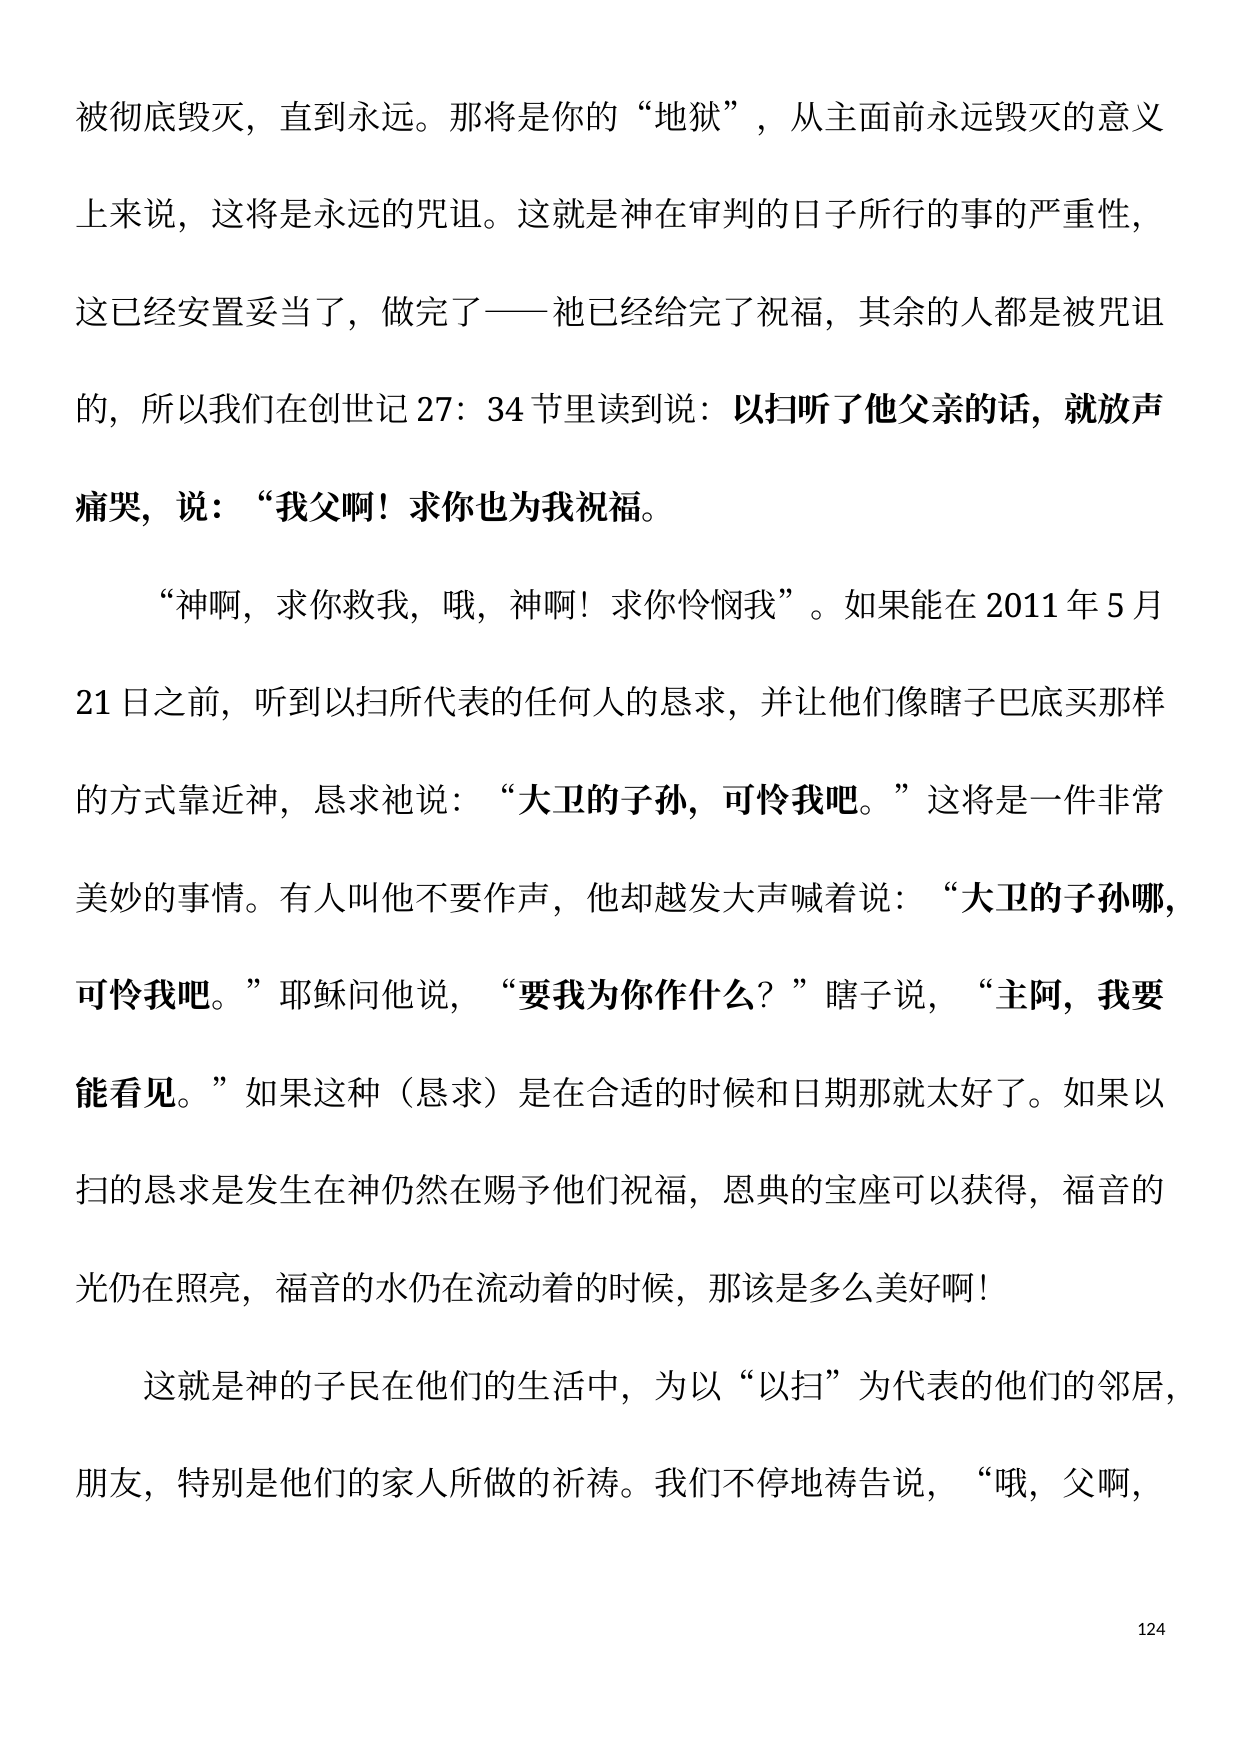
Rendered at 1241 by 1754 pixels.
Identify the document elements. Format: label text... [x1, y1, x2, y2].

text “神啊，求你救我，哦，神啊！求你怜悯我”。如果能在2011年5月21日之前，听到以扫所代表的任何人的恳求，并让他们像瞎子巴底买那样的方式靠近神，恳求祂说：“大卫的子孙，可怜我吧。”这将是一件非常美妙的事情。有人叫他不要作声，他却越发大声喊着说：“大卫的子孙哪，可怜我吧。”耶稣问他说，“要我为你作什么？”瞎子说，“主阿，我要能看见。”如果这种（恳求）是在合适的时候和日期那就太好了。如果以扫的恳求是发生在神仍然在赐予他们祝福，恩典的宝座可以获得，福音的光仍在照亮，福音的水仍在流动着的时候，那该是多么美好啊！ [75, 571, 1165, 1318]
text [75, 82, 1165, 537]
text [75, 1351, 1165, 1514]
